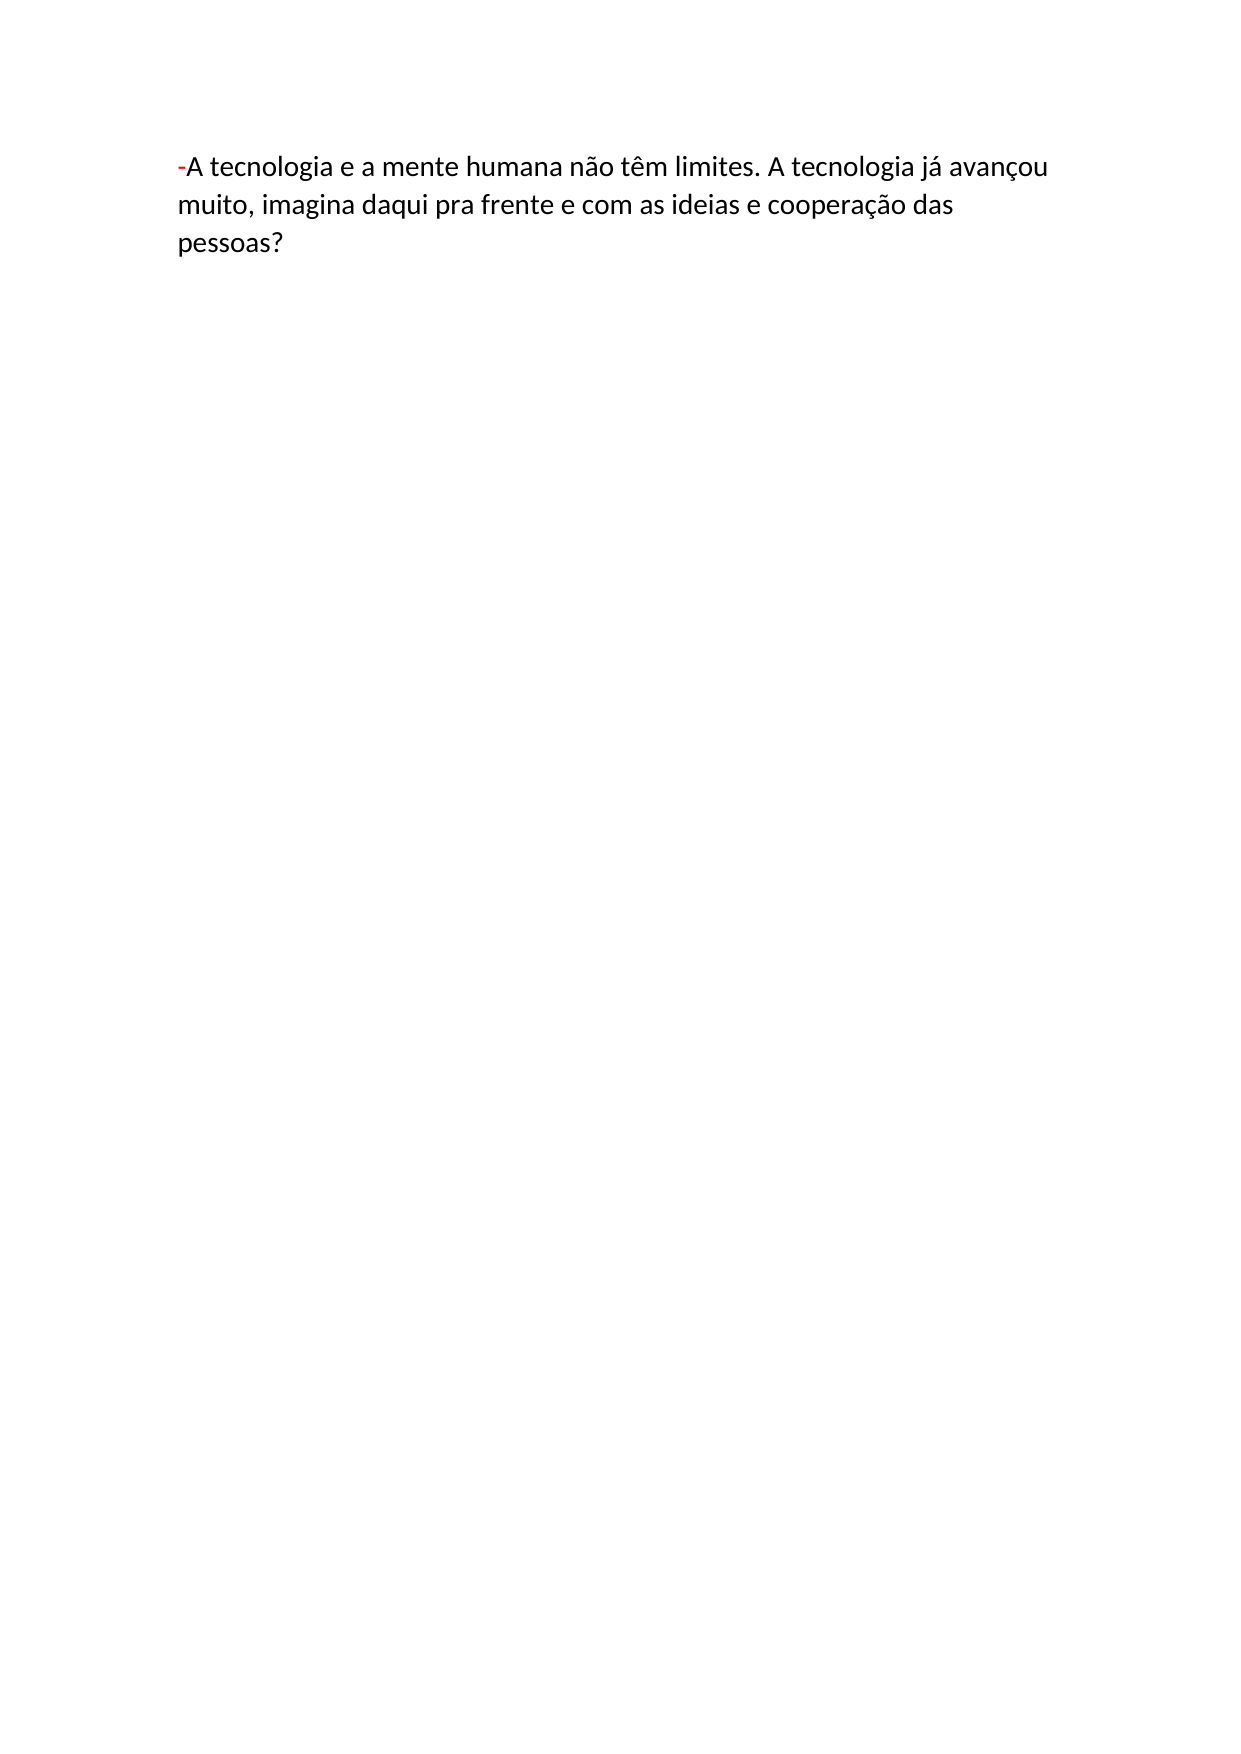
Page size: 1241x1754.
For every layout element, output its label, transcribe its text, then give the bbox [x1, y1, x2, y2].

text -A tecnologia e a mente humana não têm limites. A tecnologia já avançou muito, imagina daqui pra frente e com as ideias e cooperação das pessoas? [177, 148, 1063, 260]
